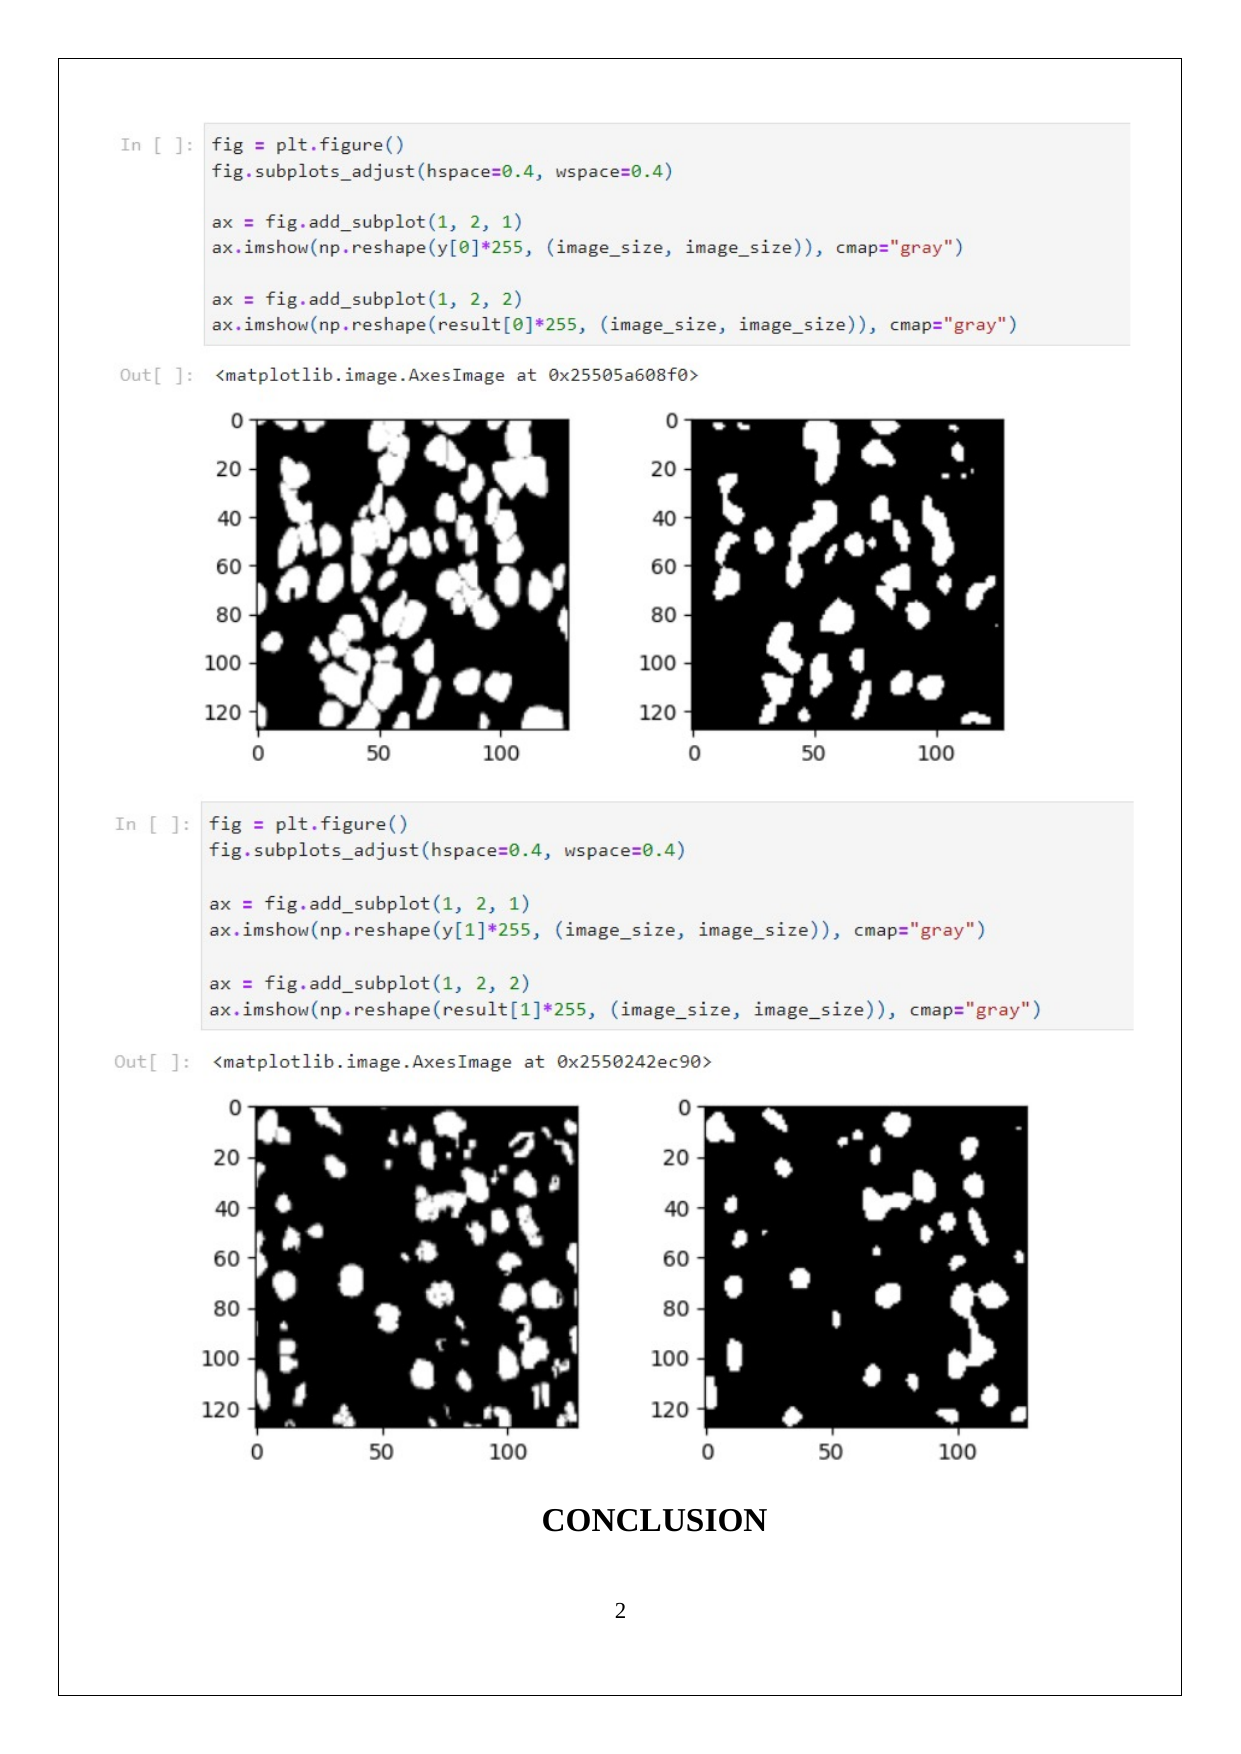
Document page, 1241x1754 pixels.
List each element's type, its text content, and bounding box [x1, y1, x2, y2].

list CONCLUSION [179, 1500, 1130, 1538]
picture [104, 112, 1134, 1486]
